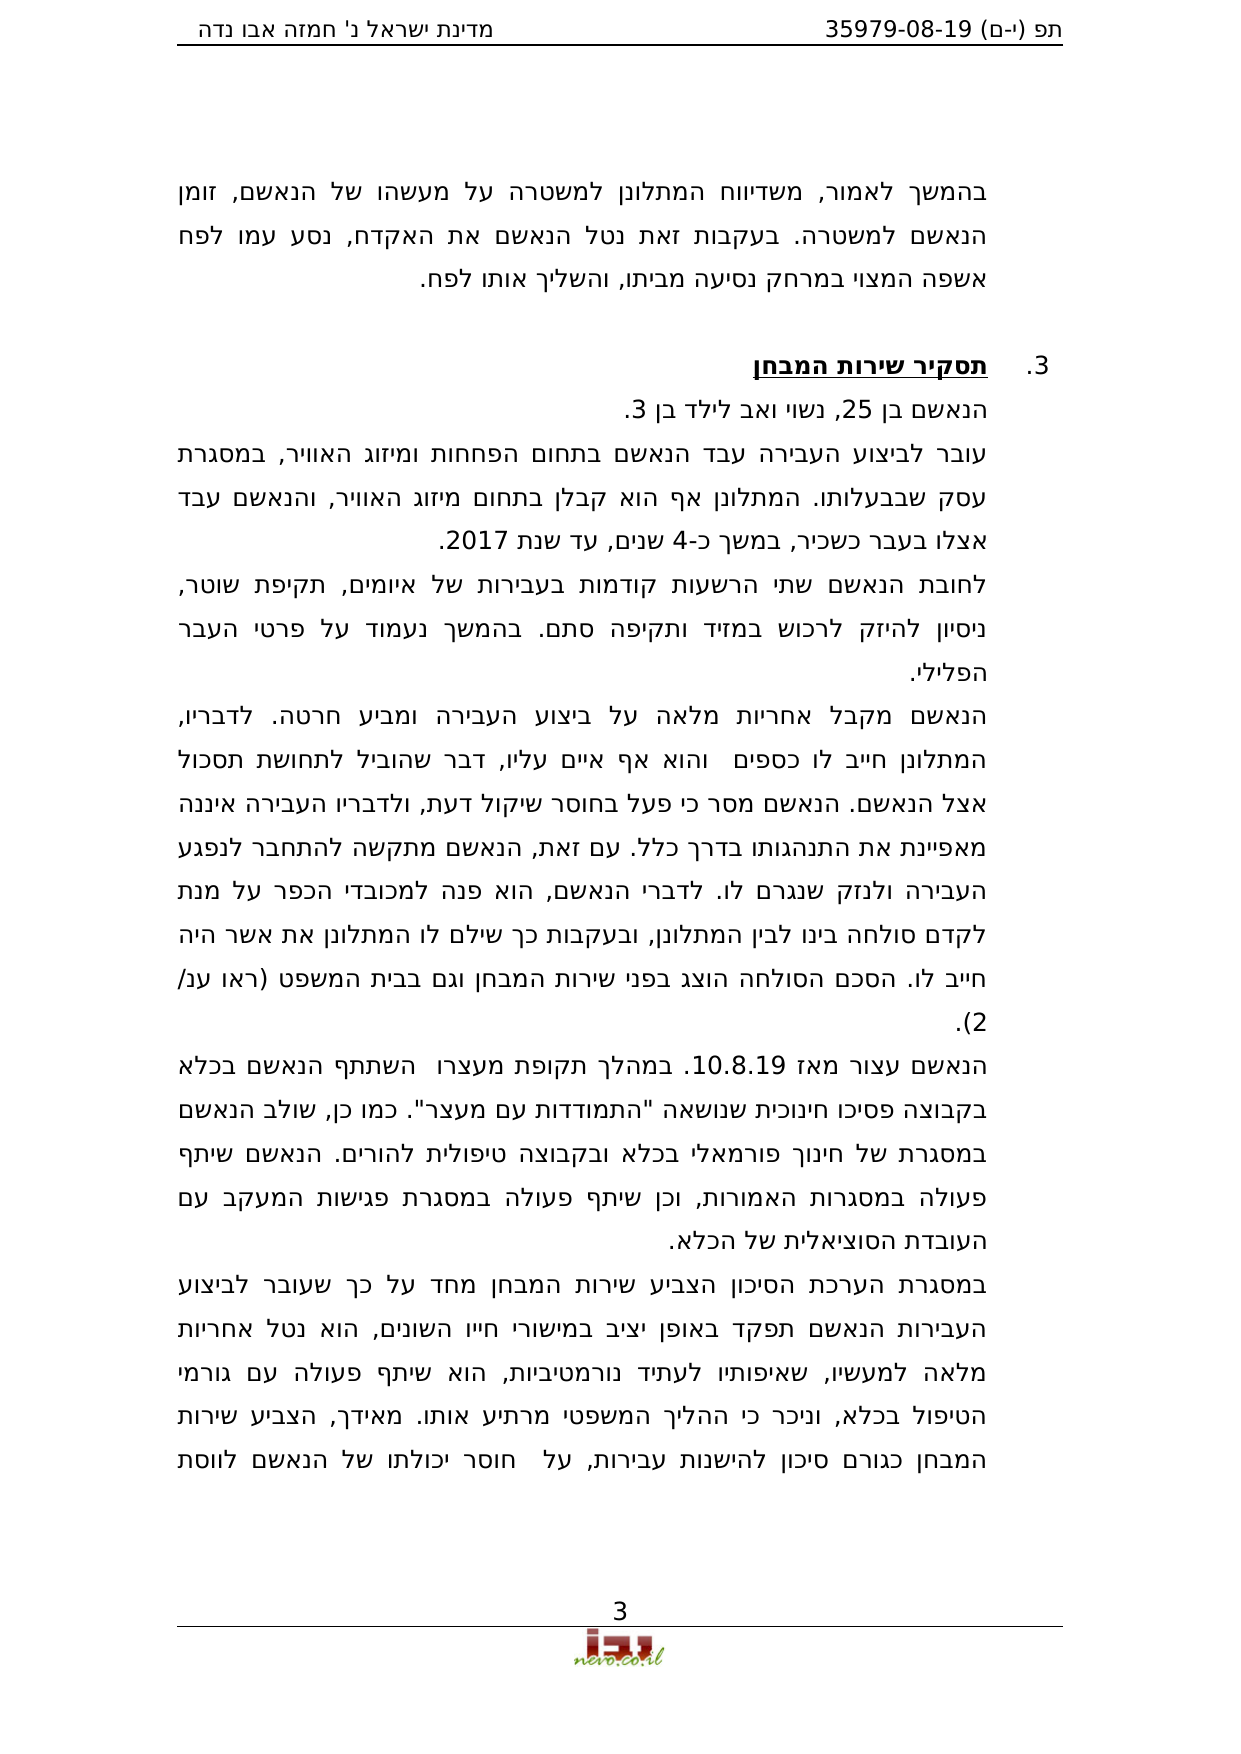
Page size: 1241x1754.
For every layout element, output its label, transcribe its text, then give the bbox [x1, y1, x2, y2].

list בהמשך לאמור, משדיווח המתלונן למשטרה על מעשהו של הנאשם, זומן הנאשם למשטרה. בעקבות זאת נטל הנאשם את האקדח, נסע עמו לפח אשפה המצוי במרחק נסיעה מביתו, והשליך אותו לפח. [177, 177, 988, 294]
picture [574, 1628, 666, 1667]
list תסקיר שירות המבחן [177, 352, 1026, 381]
text הנאשם בן 25, נשוי ואב לילד בן 3. [177, 395, 988, 424]
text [177, 1270, 988, 1474]
text הנאשם עצור מאז 10.8.19. במהלך תקופת מעצרו השתתף הנאשם בכלא בקבוצה פסיכו חינוכית שנושאה "התמודדות עם מעצר". כמו כן, שולב הנאשם במסגרת של חינוך פורמאלי בכלא ובקבוצה טיפולית להורים. הנאשם שיתף פעולה במסגרות האמורות, וכן שיתף פעולה במסגרת פגישות המעקב עם העובדת הסוציאלית של הכלא. [177, 1052, 988, 1256]
text לחובת הנאשם שתי הרשעות קודמות בעבירות של איומים, תקיפת שוטר, ניסיון להיזק לרכוש במזיד ותקיפה סתם. בהמשך נעמוד על פרטי העבר הפלילי. [177, 570, 988, 687]
text הנאשם מקבל אחריות מלאה על ביצוע העבירה ומביע חרטה. לדבריו, המתלונן חייב לו כספים והוא אף איים עליו, דבר שהוביל לתחושת תסכול אצל הנאשם. הנאשם מסר כי פעל בחוסר שיקול דעת, ולדבריו העבירה איננה מאפיינת את התנהגותו בדרך כלל. עם זאת, הנאשם מתקשה להתחבר לנפגע העבירה ולנזק שנגרם לו. לדברי הנאשם, הוא פנה למכובדי הכפר על מנת לקדם סולחה בינו לבין המתלונן, ובעקבות כך שילם לו המתלונן את אשר היה חייב לו. הסכם הסולחה הוצג בפני שירות המבחן וגם בבית המשפט (ראו ענ/2). [177, 702, 988, 1037]
text עובר לביצוע העבירה עבד הנאשם בתחום הפחחות ומיזוג האוויר, במסגרת עסק שבבעלותו. המתלונן אף הוא קבלן בתחום מיזוג האוויר, והנאשם עבד אצלו בעבר כשכיר, במשך כ-4 שנים, עד שנת 2017. [177, 439, 988, 556]
